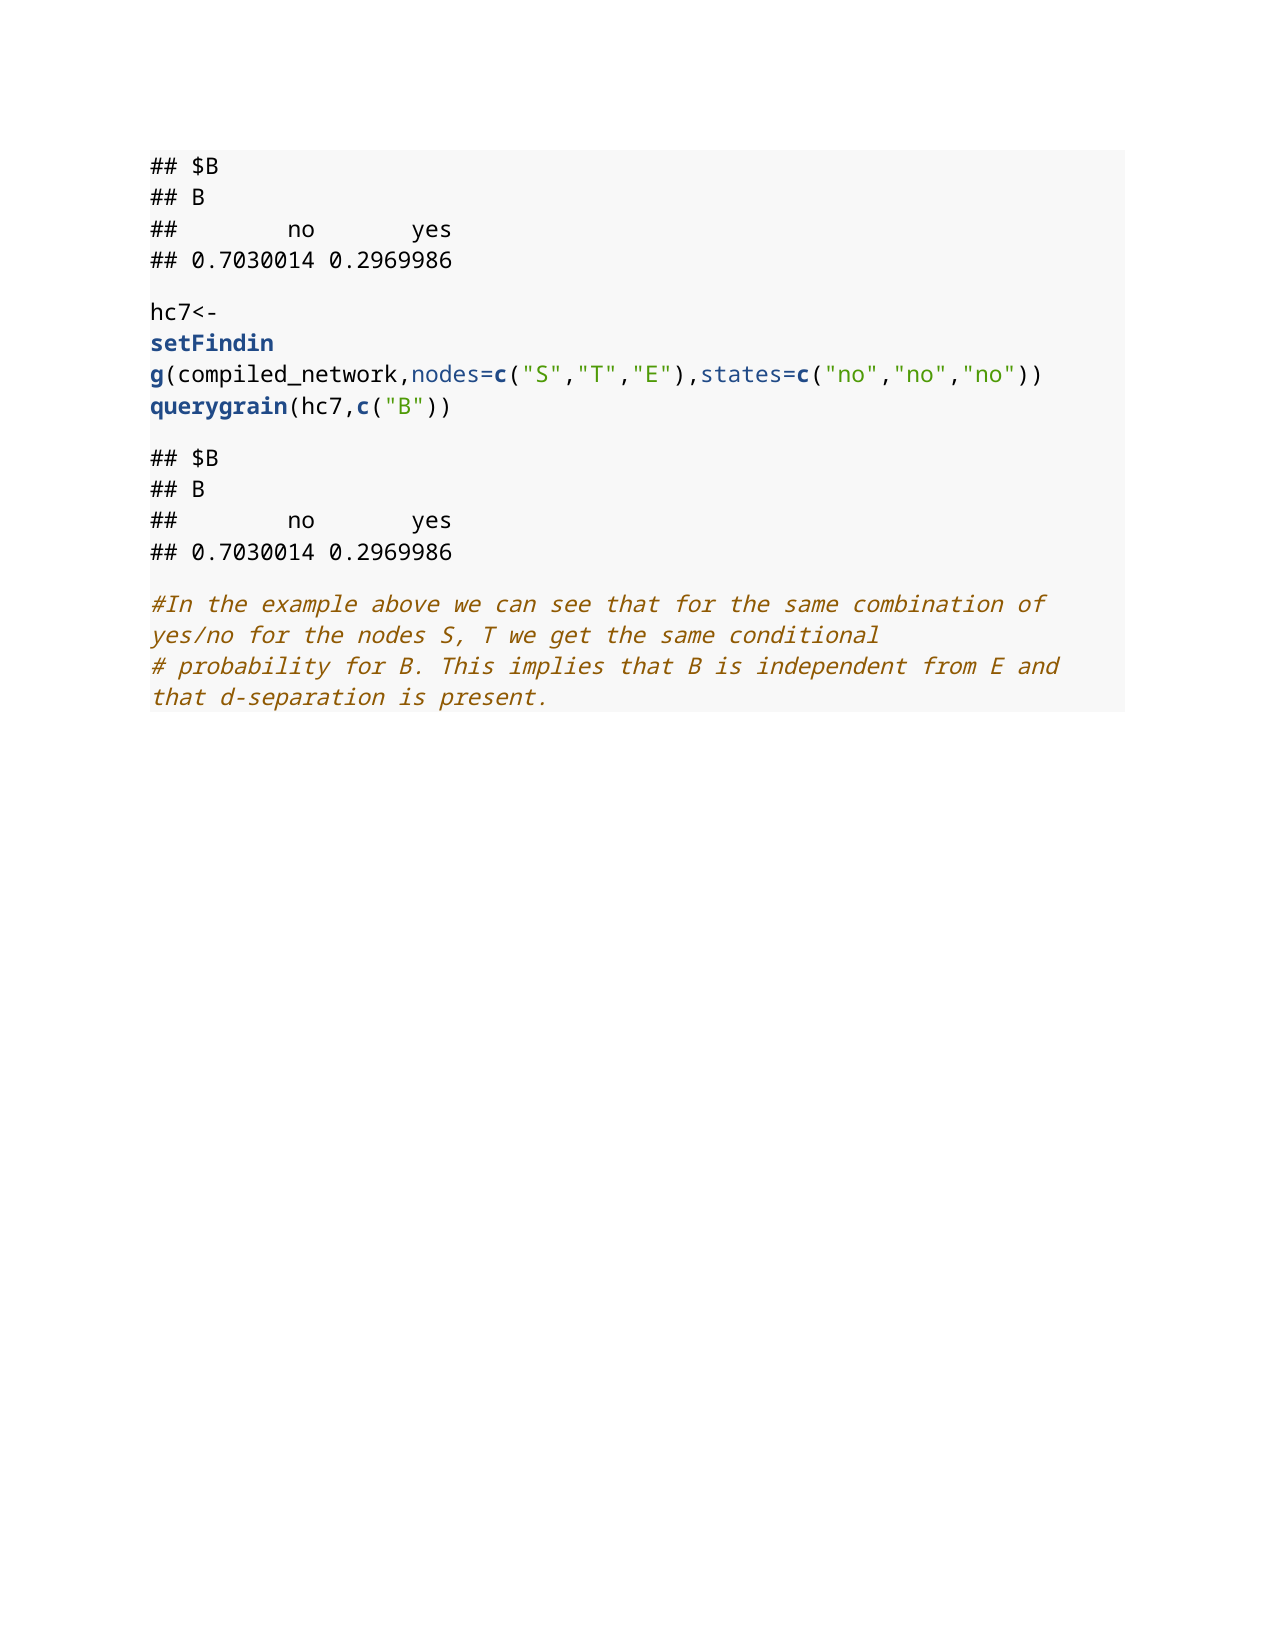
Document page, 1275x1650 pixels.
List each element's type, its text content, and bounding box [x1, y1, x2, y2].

text ## $B ## B ## no yes ## 0.7030014 0.2969986 [150, 150, 1125, 275]
text ## $B ## B ## no yes ## 0.7030014 0.2969986 [150, 442, 1125, 567]
text hc7<-setFinding(compiled_network,nodes=c("S","T","E"),states=c("no","no","no")) querygrain(hc7,c("B")) [150, 296, 1125, 421]
text #In the example above we can see that for the same combination of yes/no for the nodes S, T we get the same conditional # probability for B. This implies that B is independent from E and that d-separation is present. [150, 587, 1125, 712]
